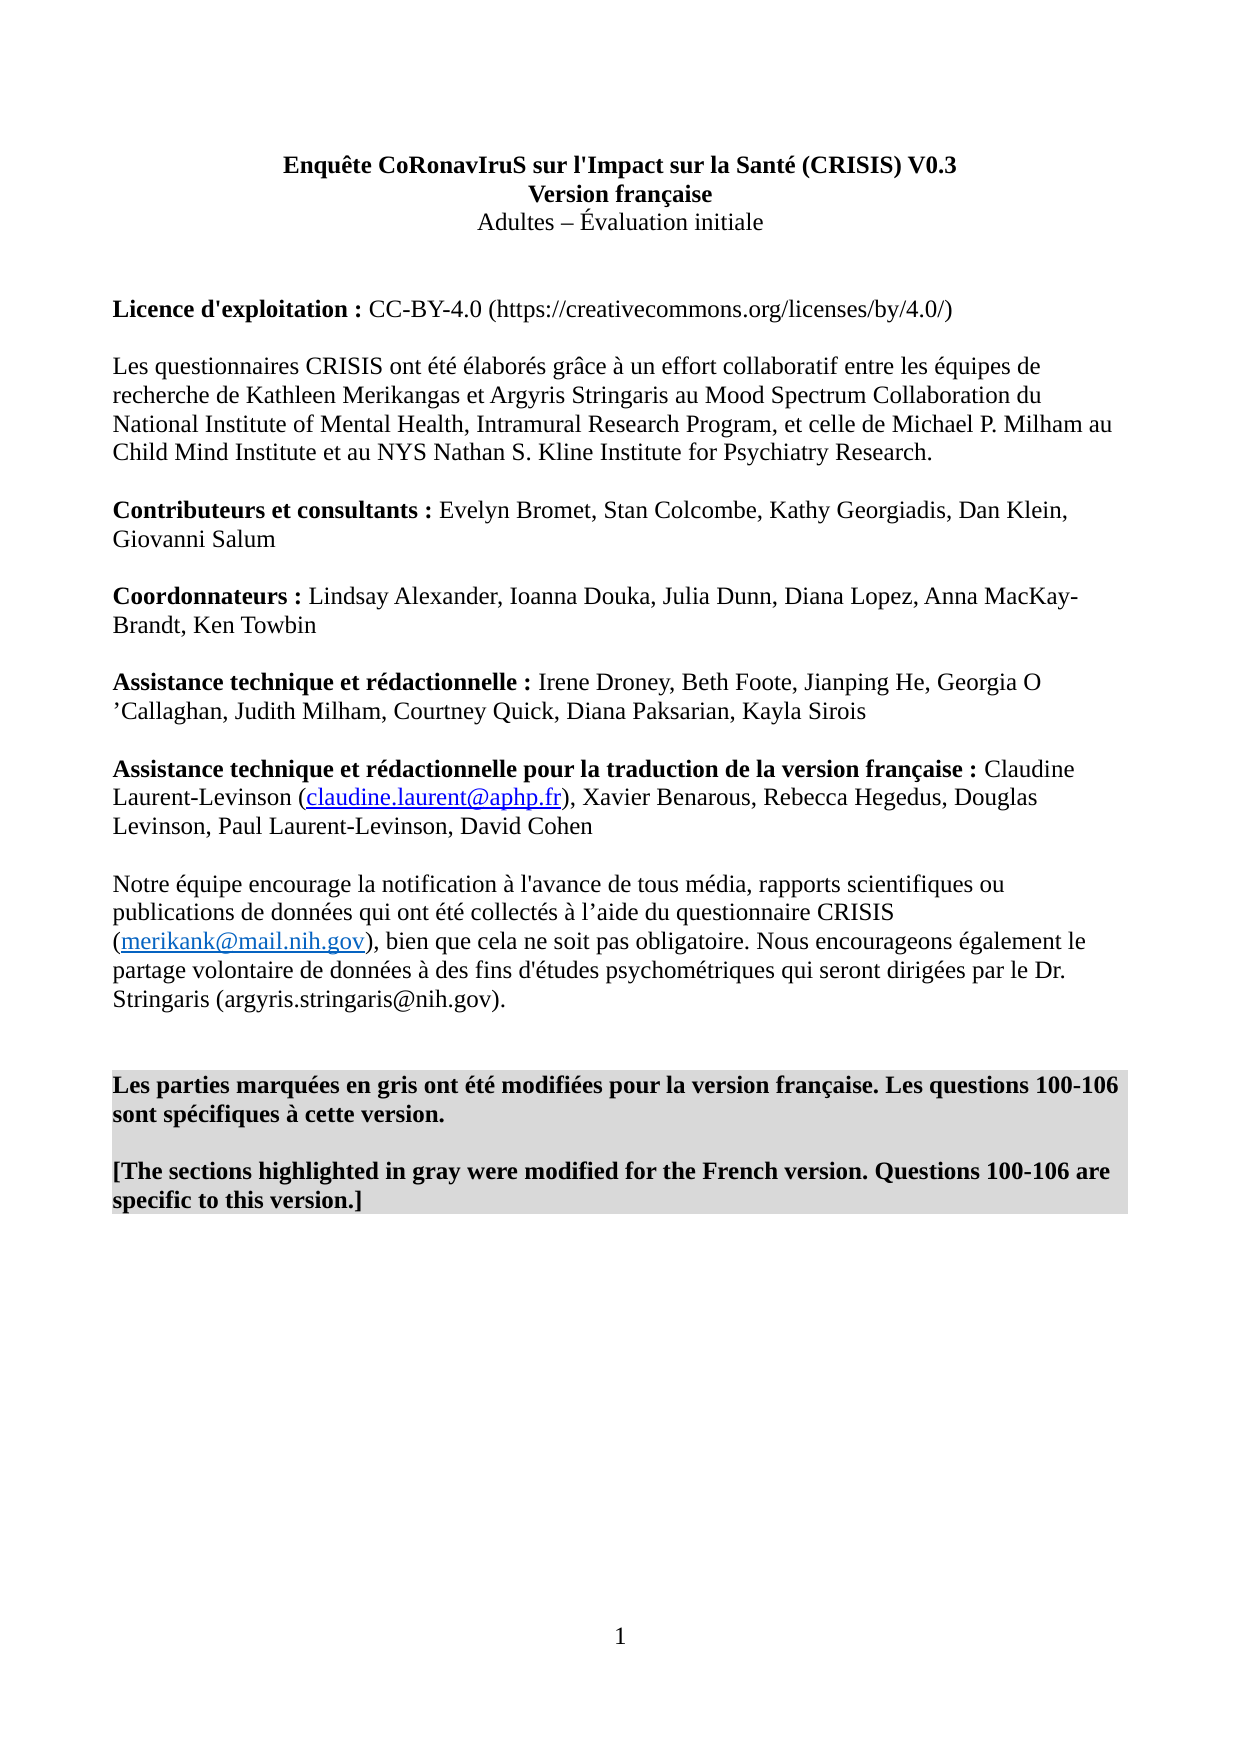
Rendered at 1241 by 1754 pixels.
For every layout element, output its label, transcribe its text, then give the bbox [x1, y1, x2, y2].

text Notre équipe encourage la notification à l'avance de tous média, rapports scientifiques ou publications de données qui ont été collectés à l’aide du questionnaire CRISIS (merikank@mail.nih.gov), bien que cela ne soit pas obligatoire. Nous encourageons également le partage volontaire de données à des fins d'études psychométriques qui seront dirigées par le Dr. Stringaris (argyris.stringaris@nih.gov). [112, 840, 1128, 1012]
text Licence d'exploitation : CC-BY-4.0 (https://creativecommons.org/licenses/by/4.0/) Les questionnaires CRISIS ont été élaborés grâce à un effort collaboratif entre les équipes de recherche de Kathleen Merikangas et Argyris Stringaris au Mood Spectrum Collaboration du National Institute of Mental Health, Intramural Research Program, et celle de Michael P. Milham au Child Mind Institute et au NYS Nathan S. Kline Institute for Psychiatry Research. Contributeurs et consultants : Evelyn Bromet, Stan Colcombe, Kathy Georgiadis, Dan Klein, Giovanni Salum Coordonnateurs : Lindsay Alexander, Ioanna Douka, Julia Dunn, Diana Lopez, Anna MacKay-Brandt, Ken Towbin Assistance technique et rédactionnelle : Irene Droney, Beth Foote, Jianping He, Georgia O ’Callaghan, Judith Milham, Courtney Quick, Diana Paksarian, Kayla Sirois [112, 294, 1128, 725]
text [The sections highlighted in gray were modified for the French version. Questions 100-106 are specific to this version.] [112, 1156, 1128, 1214]
text Assistance technique et rédactionnelle pour la traduction de la version française : Claudine Laurent-Levinson (claudine.laurent@aphp.fr), Xavier Benarous, Rebecca Hegedus, Douglas Levinson, Paul Laurent-Levinson, David Cohen [112, 754, 1128, 840]
text Adultes – Évaluation initiale [112, 207, 1128, 236]
text Enquête CoRonavIruS sur l'Impact sur la Santé (CRISIS) V0.3 [112, 150, 1128, 179]
text Les parties marquées en gris ont été modifiées pour la version française. Les questions 100-106 sont spécifiques à cette version. [112, 1070, 1128, 1127]
text Version française [112, 179, 1128, 207]
